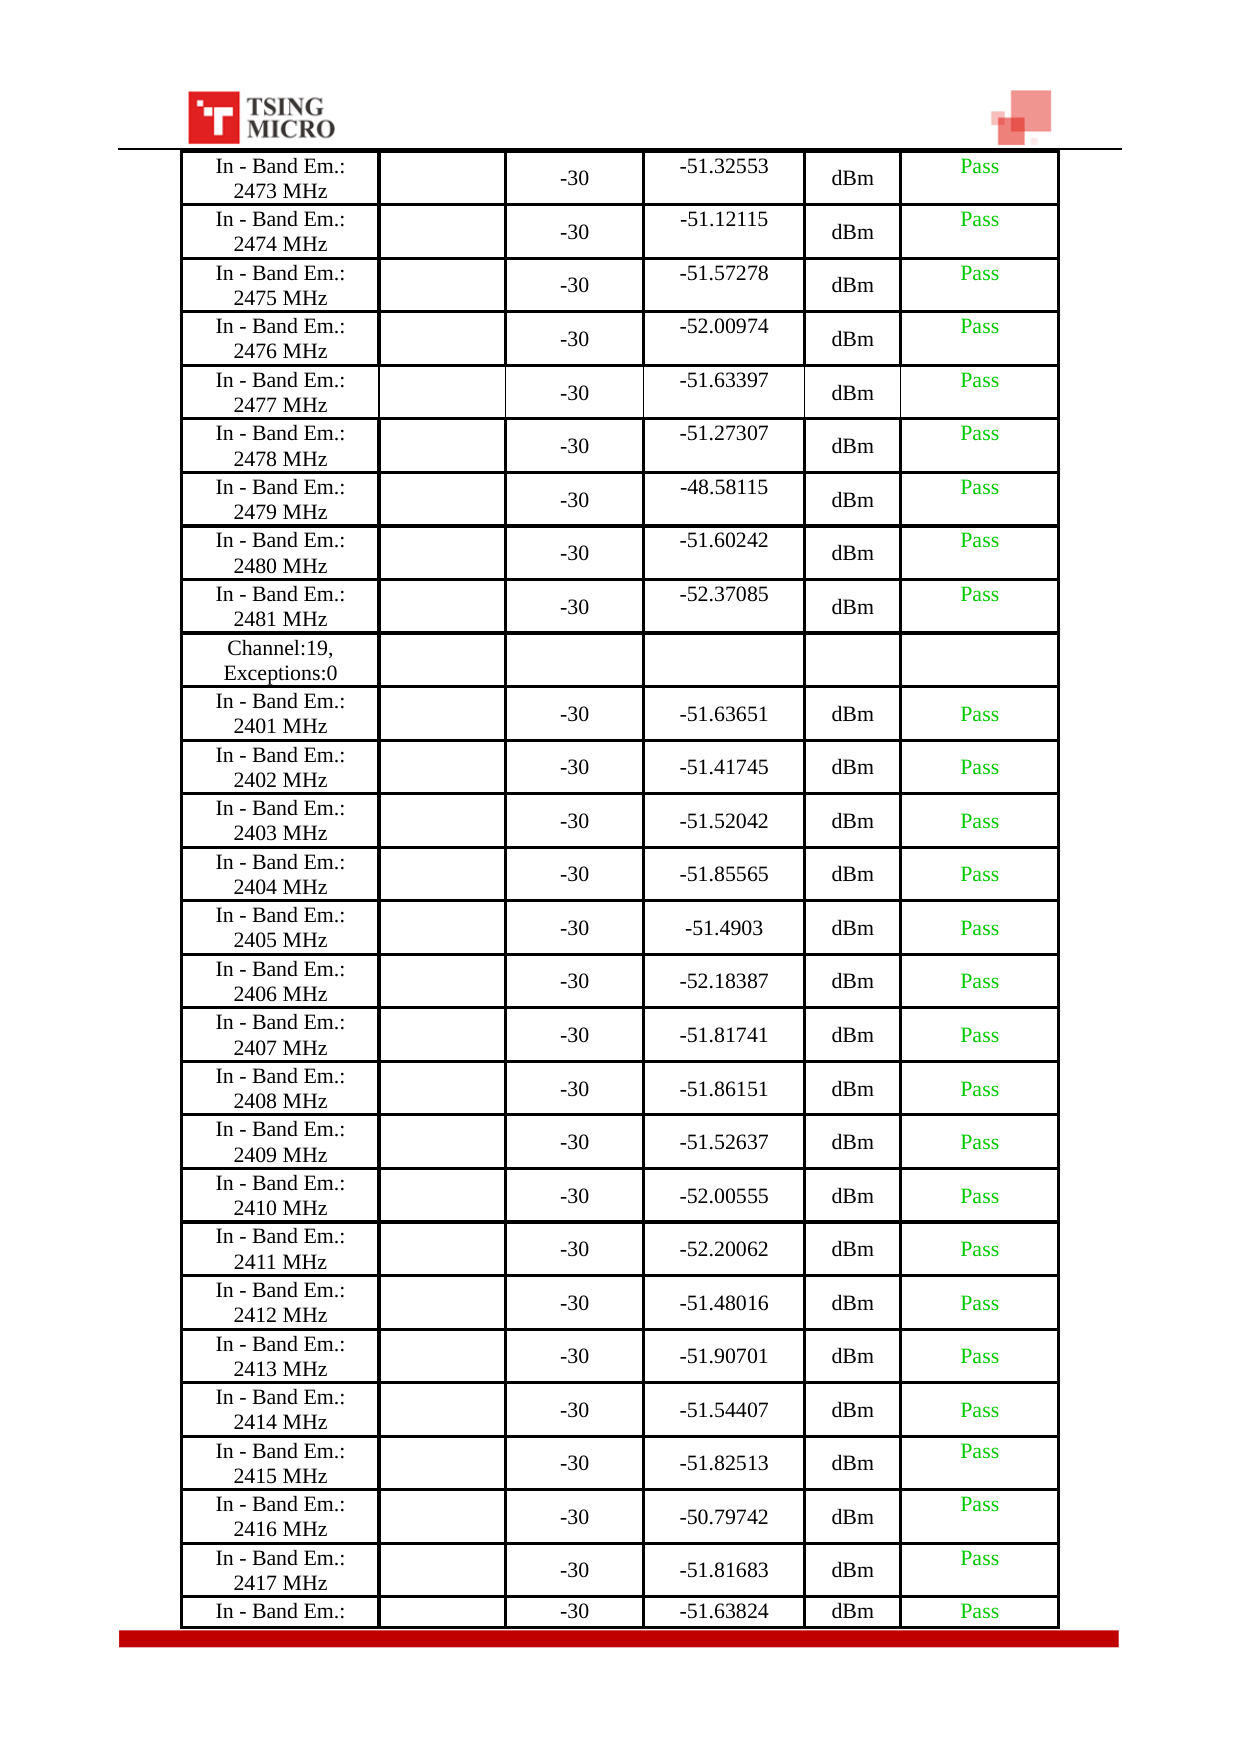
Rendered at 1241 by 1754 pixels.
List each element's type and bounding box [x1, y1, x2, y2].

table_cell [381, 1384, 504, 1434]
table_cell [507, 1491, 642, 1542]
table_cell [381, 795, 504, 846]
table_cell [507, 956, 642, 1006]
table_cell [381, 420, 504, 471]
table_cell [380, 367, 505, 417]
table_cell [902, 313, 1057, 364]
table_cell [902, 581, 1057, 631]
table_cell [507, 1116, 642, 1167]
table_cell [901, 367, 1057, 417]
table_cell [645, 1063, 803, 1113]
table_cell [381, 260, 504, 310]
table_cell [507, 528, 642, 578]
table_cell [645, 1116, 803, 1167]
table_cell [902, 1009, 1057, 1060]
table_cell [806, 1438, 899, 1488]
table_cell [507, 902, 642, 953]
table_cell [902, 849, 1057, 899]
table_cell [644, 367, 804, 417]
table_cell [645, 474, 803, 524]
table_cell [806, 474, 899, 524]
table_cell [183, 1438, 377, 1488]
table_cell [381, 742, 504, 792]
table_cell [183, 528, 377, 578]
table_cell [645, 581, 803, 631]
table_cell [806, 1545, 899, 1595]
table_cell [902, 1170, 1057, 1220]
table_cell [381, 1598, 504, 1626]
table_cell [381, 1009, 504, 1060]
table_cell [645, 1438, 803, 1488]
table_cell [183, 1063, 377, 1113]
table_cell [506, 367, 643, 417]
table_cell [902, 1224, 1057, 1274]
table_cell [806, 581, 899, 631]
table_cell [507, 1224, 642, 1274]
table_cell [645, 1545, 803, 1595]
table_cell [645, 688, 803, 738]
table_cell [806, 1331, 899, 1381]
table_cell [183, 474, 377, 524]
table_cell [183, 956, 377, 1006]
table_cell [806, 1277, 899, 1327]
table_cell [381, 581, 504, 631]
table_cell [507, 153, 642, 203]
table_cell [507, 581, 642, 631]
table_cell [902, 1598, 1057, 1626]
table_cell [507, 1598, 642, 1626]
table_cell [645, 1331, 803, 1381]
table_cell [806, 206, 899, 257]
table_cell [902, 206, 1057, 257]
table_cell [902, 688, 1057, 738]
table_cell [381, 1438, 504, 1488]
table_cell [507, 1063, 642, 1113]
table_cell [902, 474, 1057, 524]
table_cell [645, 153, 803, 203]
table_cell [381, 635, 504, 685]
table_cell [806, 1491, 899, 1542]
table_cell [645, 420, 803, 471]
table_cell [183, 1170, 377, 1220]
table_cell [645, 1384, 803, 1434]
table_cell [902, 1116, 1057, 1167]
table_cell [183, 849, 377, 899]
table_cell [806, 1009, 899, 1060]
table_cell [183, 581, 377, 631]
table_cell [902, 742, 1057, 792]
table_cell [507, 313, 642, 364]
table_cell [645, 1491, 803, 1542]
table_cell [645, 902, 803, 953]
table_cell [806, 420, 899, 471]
picture [118, 1629, 1121, 1651]
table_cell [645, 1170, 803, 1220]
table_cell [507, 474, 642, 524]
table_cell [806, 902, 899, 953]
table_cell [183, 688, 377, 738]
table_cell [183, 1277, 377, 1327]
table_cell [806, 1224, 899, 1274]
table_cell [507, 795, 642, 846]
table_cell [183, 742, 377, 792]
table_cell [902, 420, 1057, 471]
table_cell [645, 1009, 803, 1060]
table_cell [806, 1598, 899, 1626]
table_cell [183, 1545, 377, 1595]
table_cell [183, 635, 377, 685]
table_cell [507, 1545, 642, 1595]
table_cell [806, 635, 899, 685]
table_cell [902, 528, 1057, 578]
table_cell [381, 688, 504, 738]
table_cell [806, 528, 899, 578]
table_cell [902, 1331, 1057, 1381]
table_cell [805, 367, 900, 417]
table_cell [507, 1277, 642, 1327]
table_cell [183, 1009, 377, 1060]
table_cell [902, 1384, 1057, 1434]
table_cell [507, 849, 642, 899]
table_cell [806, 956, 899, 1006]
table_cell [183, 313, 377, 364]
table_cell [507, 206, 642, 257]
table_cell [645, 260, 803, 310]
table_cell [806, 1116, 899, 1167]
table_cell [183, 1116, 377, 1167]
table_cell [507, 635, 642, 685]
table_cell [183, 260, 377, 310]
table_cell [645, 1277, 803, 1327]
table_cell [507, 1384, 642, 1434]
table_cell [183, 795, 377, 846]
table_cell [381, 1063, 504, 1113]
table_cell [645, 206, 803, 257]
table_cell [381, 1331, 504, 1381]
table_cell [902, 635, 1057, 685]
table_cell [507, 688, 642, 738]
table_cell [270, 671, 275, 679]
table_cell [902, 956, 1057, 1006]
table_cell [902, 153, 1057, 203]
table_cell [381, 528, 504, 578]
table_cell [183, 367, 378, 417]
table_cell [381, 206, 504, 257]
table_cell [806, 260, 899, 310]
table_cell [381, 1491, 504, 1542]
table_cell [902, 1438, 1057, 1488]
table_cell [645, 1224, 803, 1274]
picture [187, 88, 1053, 146]
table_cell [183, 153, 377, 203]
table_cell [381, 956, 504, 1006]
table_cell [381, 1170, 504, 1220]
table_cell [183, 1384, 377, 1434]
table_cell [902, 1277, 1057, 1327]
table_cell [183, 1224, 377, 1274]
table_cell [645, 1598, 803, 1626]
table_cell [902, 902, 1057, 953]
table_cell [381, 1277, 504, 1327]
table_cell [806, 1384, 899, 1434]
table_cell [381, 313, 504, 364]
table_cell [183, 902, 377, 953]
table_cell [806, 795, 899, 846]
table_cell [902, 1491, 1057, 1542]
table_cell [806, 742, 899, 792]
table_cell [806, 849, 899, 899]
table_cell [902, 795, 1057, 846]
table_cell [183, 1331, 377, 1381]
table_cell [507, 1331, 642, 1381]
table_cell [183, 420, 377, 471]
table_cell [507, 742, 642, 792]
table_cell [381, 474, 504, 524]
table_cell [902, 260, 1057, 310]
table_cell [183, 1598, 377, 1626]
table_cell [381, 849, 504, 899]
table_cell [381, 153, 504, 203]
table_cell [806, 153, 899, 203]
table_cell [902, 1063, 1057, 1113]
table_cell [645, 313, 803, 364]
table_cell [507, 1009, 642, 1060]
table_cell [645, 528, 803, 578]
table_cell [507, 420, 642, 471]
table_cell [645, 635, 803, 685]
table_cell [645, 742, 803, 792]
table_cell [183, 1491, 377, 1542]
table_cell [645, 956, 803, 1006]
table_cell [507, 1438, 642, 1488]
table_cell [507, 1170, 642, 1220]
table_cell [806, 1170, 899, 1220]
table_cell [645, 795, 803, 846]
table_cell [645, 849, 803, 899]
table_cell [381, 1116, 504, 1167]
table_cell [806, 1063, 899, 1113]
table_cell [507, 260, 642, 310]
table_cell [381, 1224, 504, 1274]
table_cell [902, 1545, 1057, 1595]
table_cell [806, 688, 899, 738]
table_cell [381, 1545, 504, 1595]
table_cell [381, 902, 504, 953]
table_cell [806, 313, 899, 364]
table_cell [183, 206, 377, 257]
